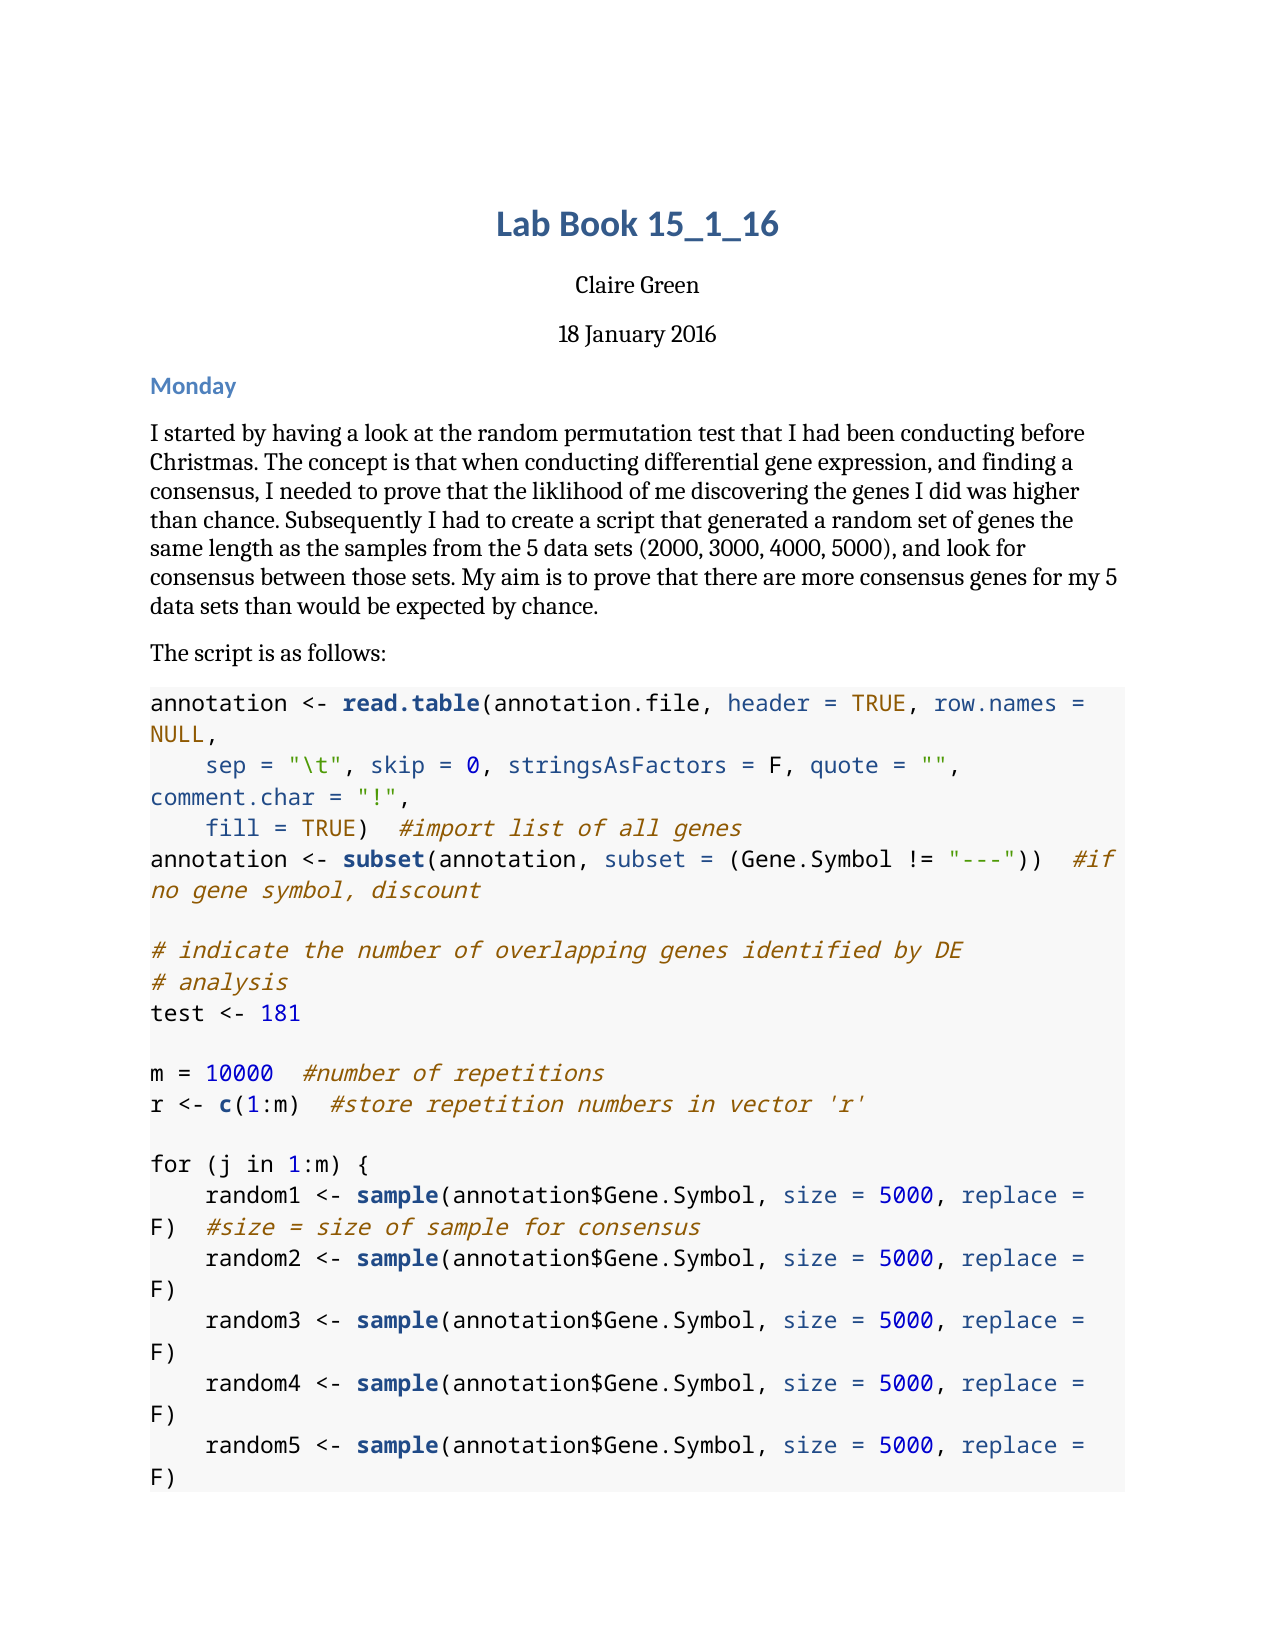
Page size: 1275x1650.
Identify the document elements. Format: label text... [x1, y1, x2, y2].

text I started by having a look at the random permutation test that I had been conducting before Christmas. The concept is that when conducting differential gene expression, and finding a consensus, I needed to prove that the liklihood of me discovering the genes I did was higher than chance. Subsequently I had to create a script that generated a random set of genes the same length as the samples from the 5 data sets (2000, 3000, 4000, 5000), and look for consensus between those sets. My aim is to prove that there are more consensus genes for my 5 data sets than would be expected by chance. [150, 419, 1125, 621]
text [150, 687, 1125, 1492]
text The script is as follows: [150, 639, 1125, 668]
subtitle Monday [150, 370, 1125, 401]
title Lab Book 15_1_16 [150, 200, 1125, 246]
text 18 January 2016 [150, 320, 1125, 349]
text Claire Green [150, 271, 1125, 299]
